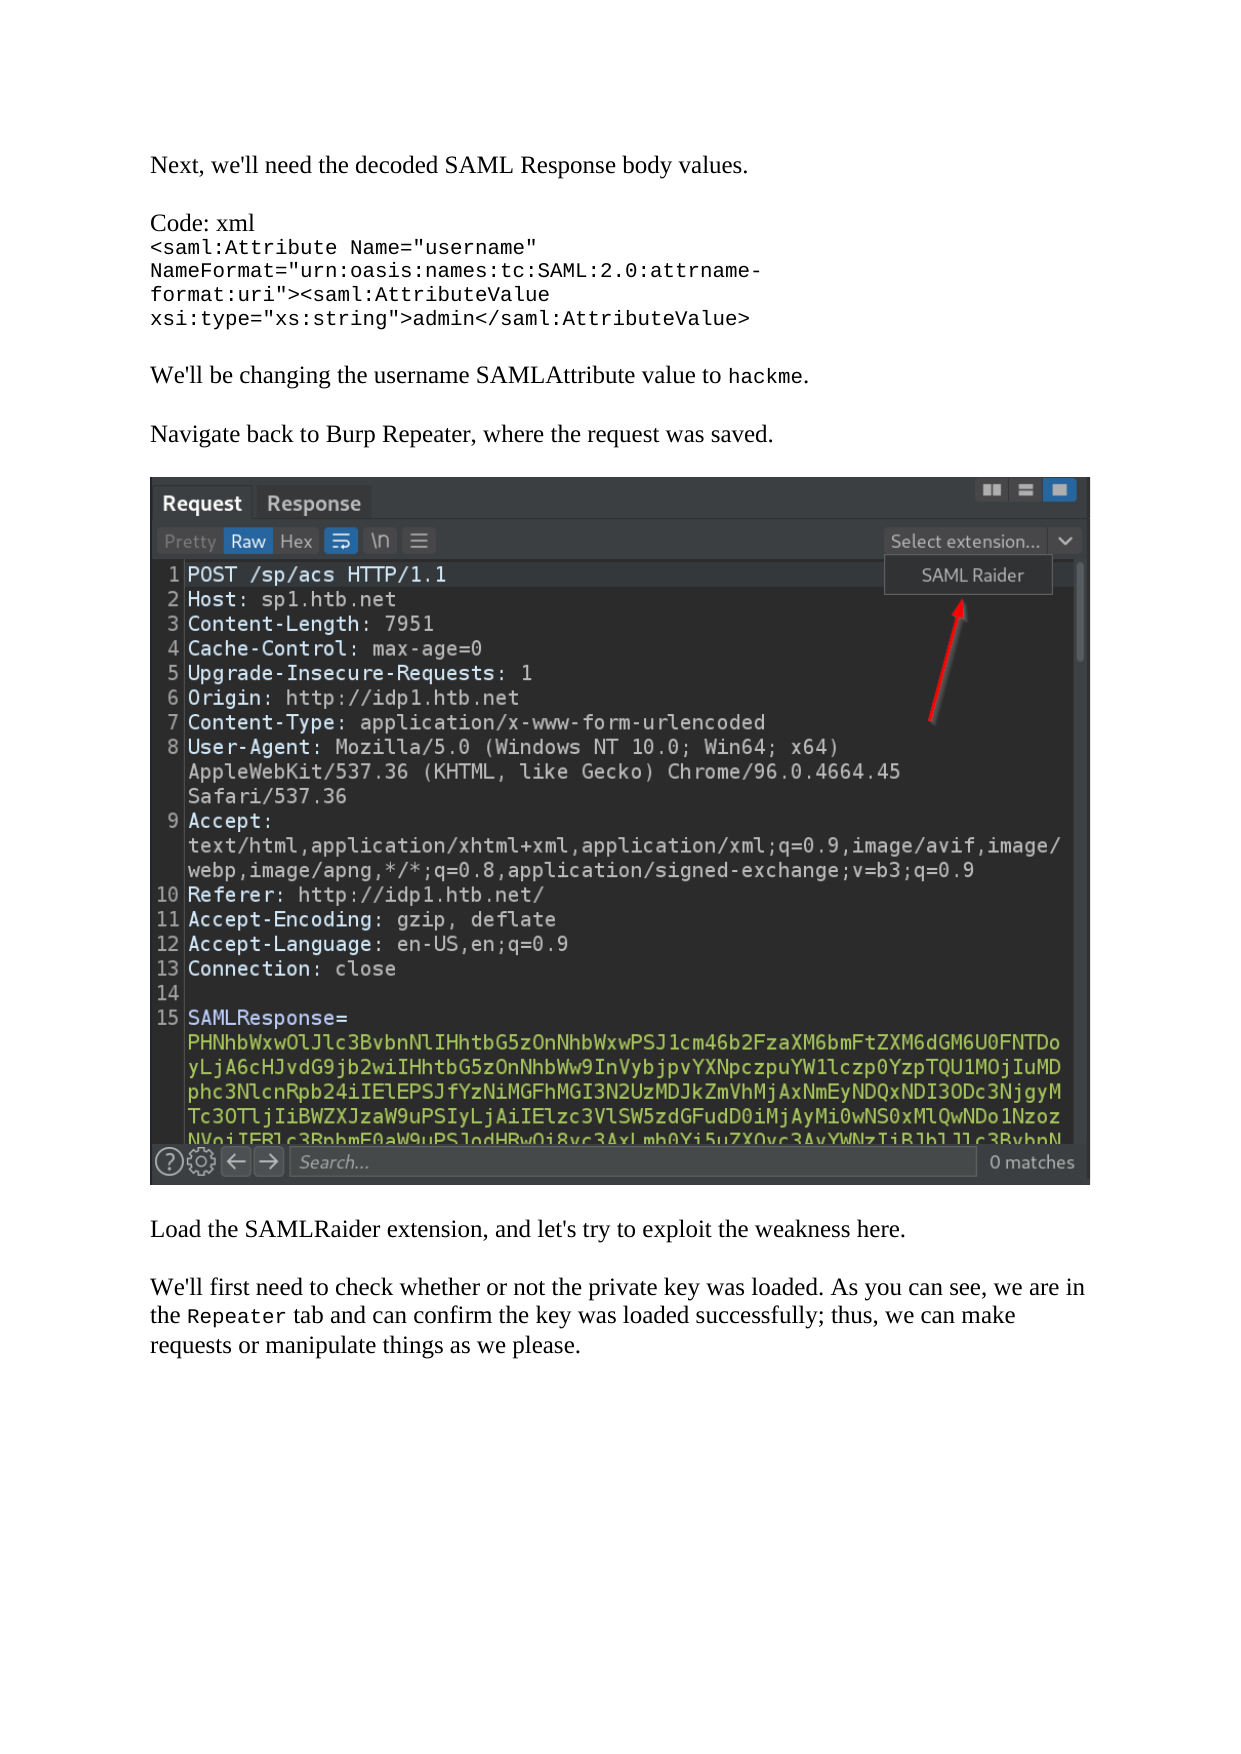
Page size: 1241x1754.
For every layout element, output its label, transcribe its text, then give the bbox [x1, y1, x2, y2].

picture [150, 477, 1091, 1185]
text <saml:Attribute Name="username" NameFormat="urn:oasis:names:tc:SAML:2.0:attrname-format:uri"><saml:AttributeValue xsi:type="xs:string">admin</saml:AttributeValue> [150, 237, 1090, 331]
text Next, we'll need the decoded SAML Response body values. [150, 150, 1090, 179]
text Load the SAMLRaider extension, and let's try to exploit the weakness here. [150, 1214, 1090, 1243]
text Navigate back to Burp Repeater, where the request was saved. [150, 419, 1090, 448]
text Code: xml [150, 208, 1090, 237]
text We'll first need to check whether or not the private key was loaded. As you can see, we are in the Repeater tab and can confirm the key was loaded successfully; thus, we can make requests or manipulate things as we please. [150, 1272, 1090, 1359]
text We'll be changing the username SAMLAttribute value to hackme. [150, 360, 1090, 390]
